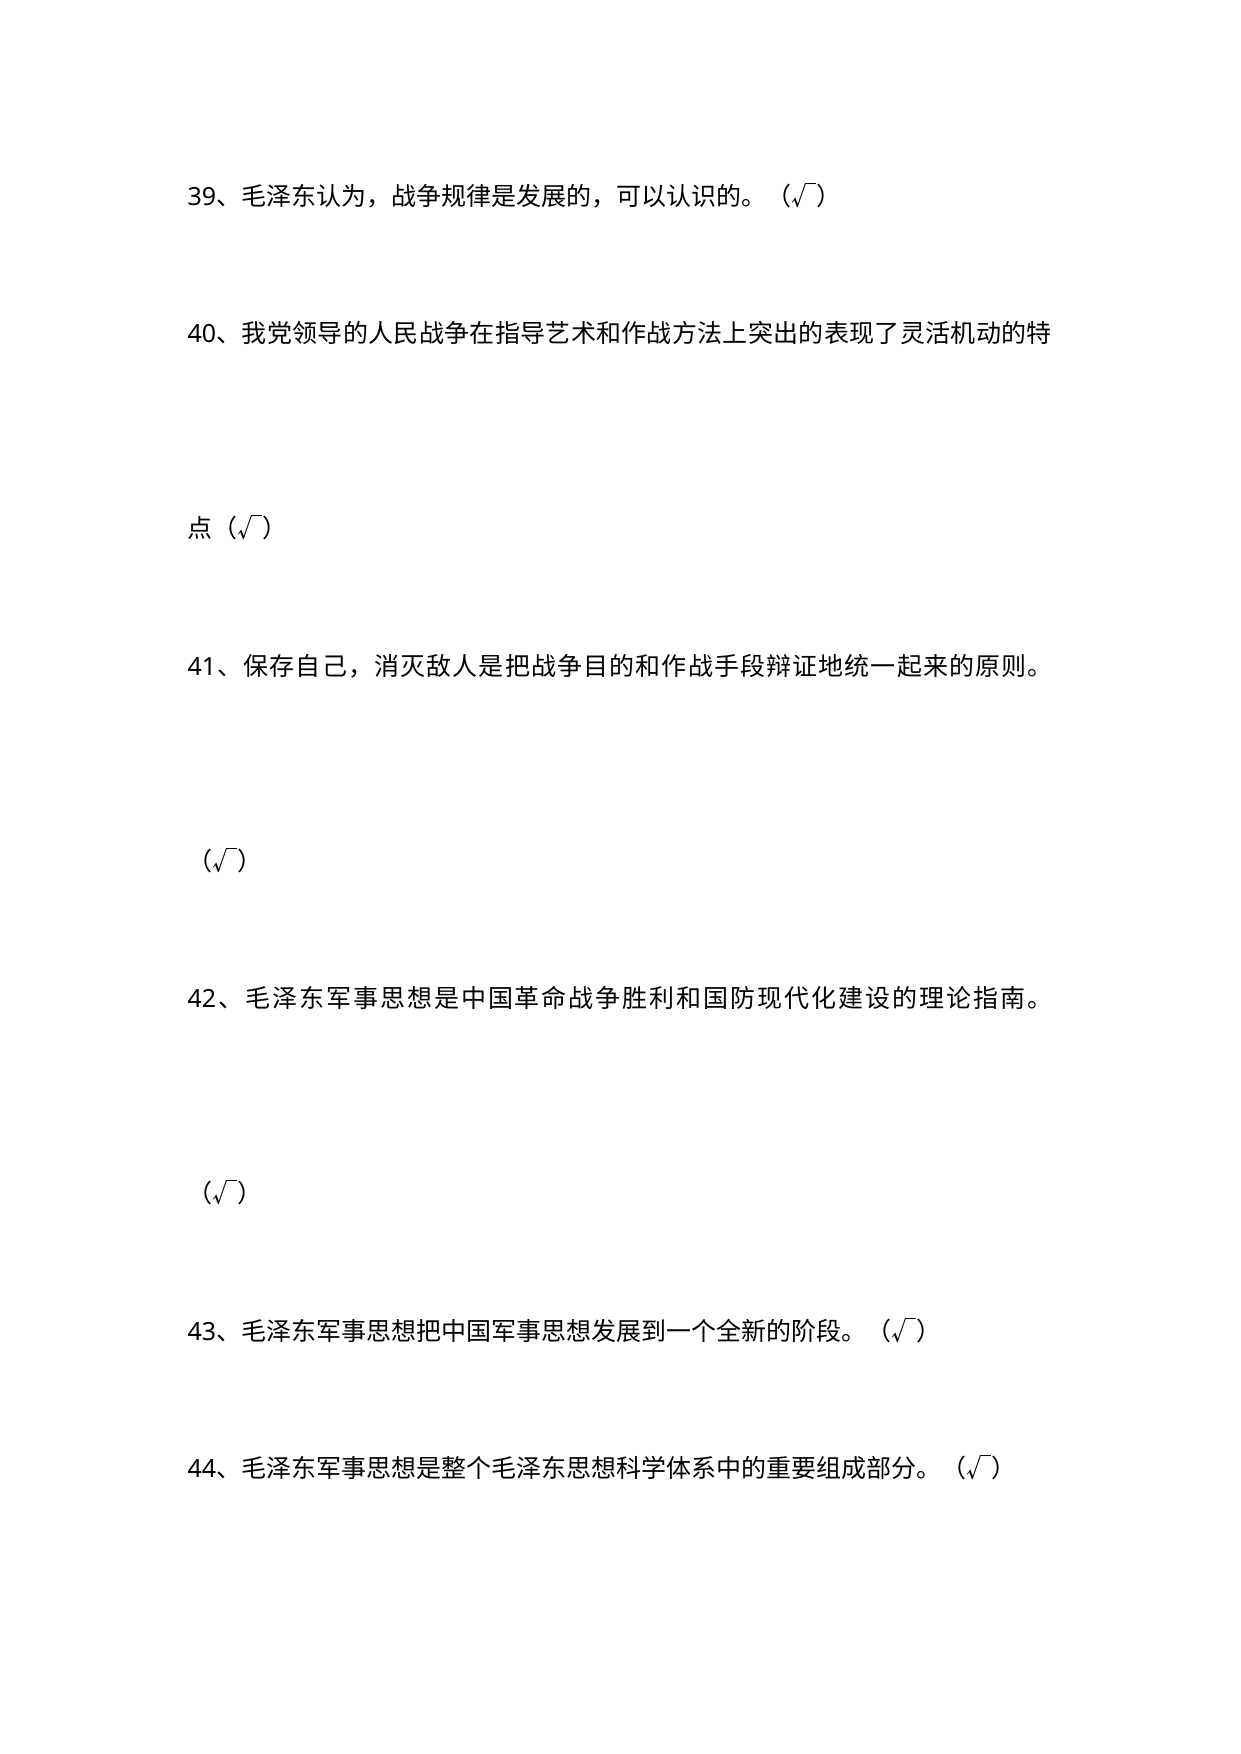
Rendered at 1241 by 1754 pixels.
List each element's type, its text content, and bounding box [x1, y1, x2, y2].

text 42、毛泽东军事思想是中国革命战争胜利和国防现代化建设的理论指南。（√） [187, 964, 1053, 1224]
text 44、毛泽东军事思想是整个毛泽东思想科学体系中的重要组成部分。（√） [187, 1434, 1053, 1499]
text 43、毛泽东军事思想把中国军事思想发展到一个全新的阶段。（√） [187, 1297, 1053, 1362]
text 40、我党领导的人民战争在指导艺术和作战方法上突出的表现了灵活机动的特点（√） [187, 299, 1053, 559]
text 41、保存自己，消灭敌人是把战争目的和作战手段辩证地统一起来的原则。（√） [187, 632, 1053, 892]
text 39、毛泽东认为，战争规律是发展的，可以认识的。（√） [187, 162, 1053, 227]
